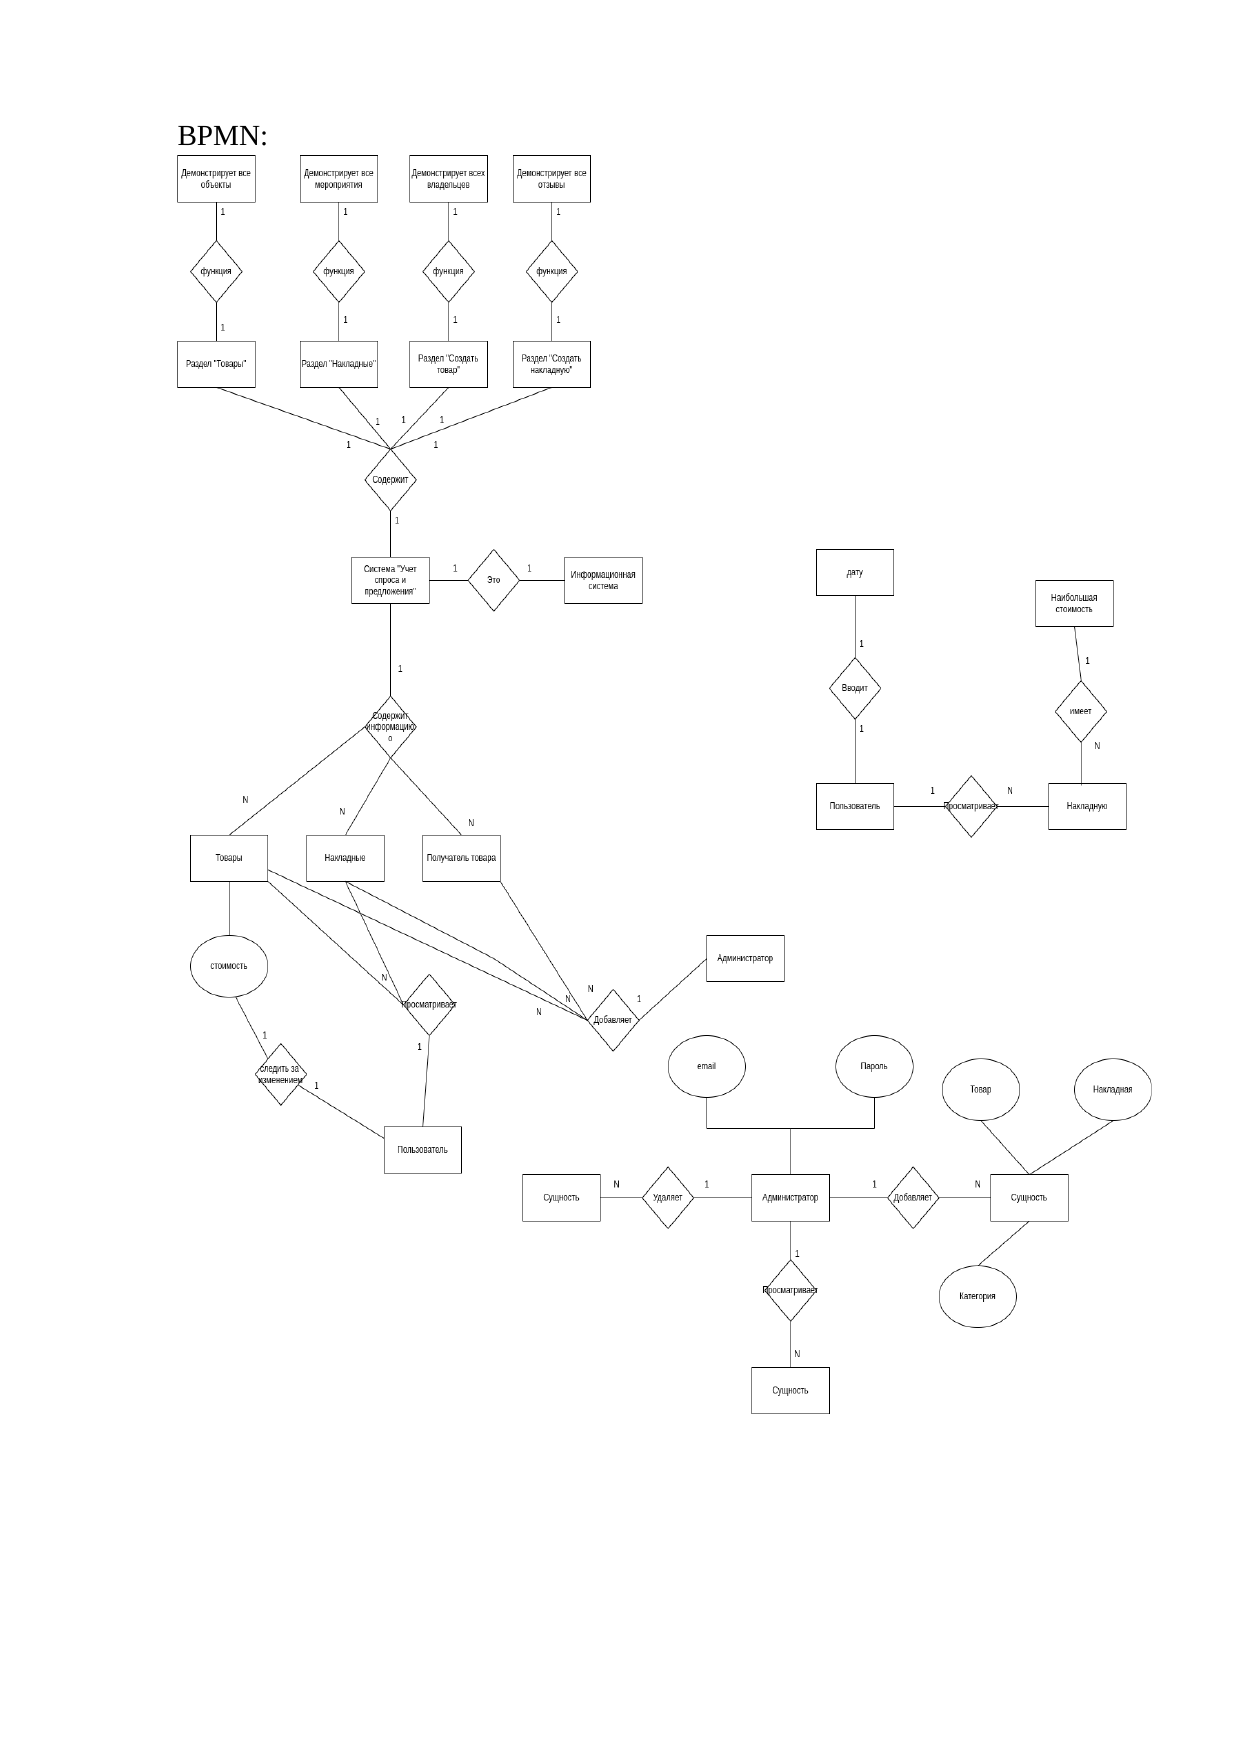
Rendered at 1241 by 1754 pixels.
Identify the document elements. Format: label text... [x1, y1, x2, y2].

picture [177, 155, 1152, 1414]
text BPMN: [177, 118, 1152, 155]
